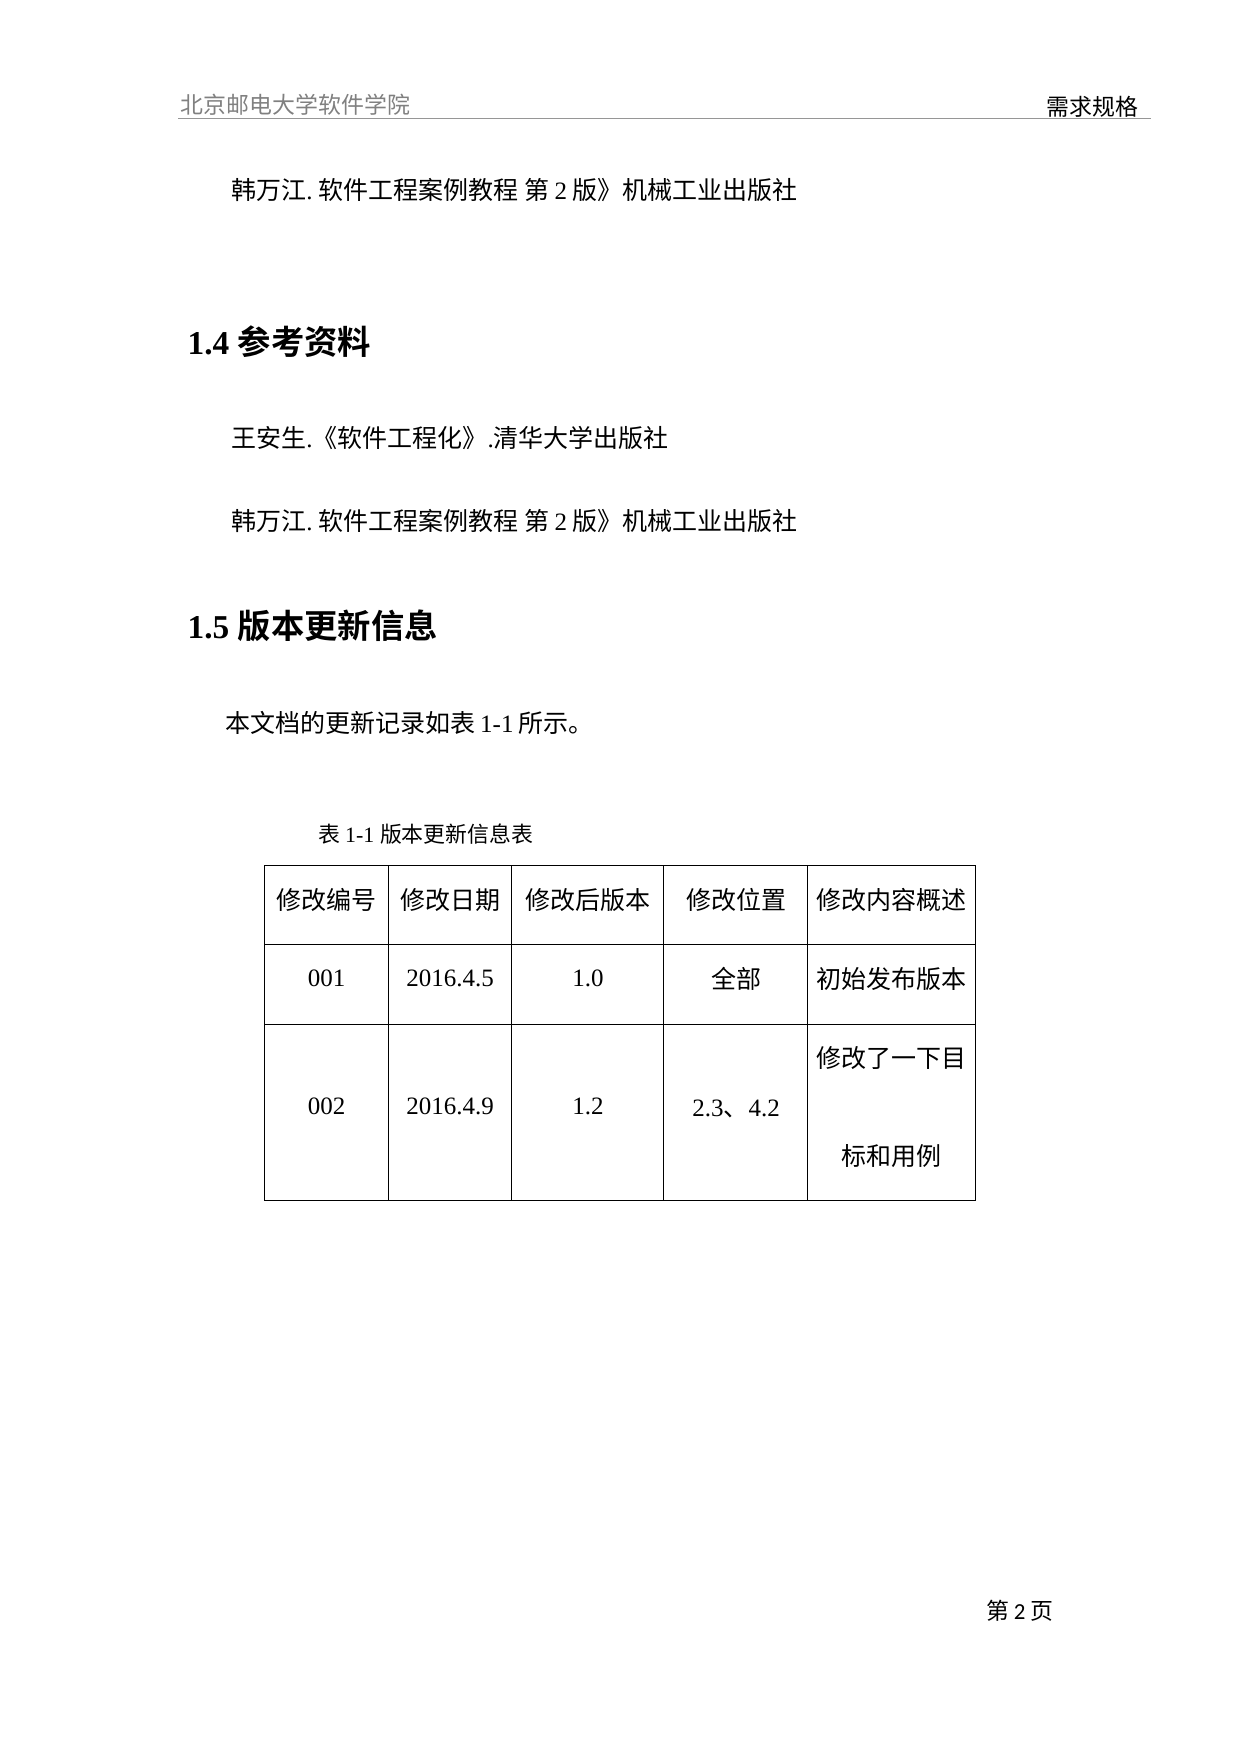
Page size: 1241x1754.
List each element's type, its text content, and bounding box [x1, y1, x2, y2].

table_cell 2016.4.5 [389, 945, 511, 1023]
text 韩万江. 软件工程案例教程 第2版》机械工业出版社 [187, 156, 1053, 221]
table_cell 2016.4.9 [389, 1025, 511, 1200]
table_cell 2.3、4.2 [664, 1025, 807, 1200]
table_header 修改后版本 [512, 866, 663, 944]
table_cell 001 [265, 945, 388, 1023]
table_cell 全部 [664, 945, 807, 1023]
table_cell 1.2 [512, 1025, 663, 1200]
subtitle 1.4 参考资料 [187, 307, 1053, 372]
text 韩万江. 软件工程案例教程 第2版》机械工业出版社 [187, 487, 1053, 552]
table_cell 1.0 [512, 945, 663, 1023]
table_header 修改日期 [389, 866, 511, 944]
table_cell 初始发布版本 [808, 945, 975, 1023]
text 本文档的更新记录如表1-1所示。 [187, 689, 1053, 754]
subtitle 1.5 版本更新信息 [187, 591, 1053, 656]
table_cell 002 [265, 1025, 388, 1200]
table_header 修改内容概述 [808, 866, 975, 944]
table_header 修改编号 [265, 866, 388, 944]
text 表1-1 版本更新信息表 [187, 817, 1053, 849]
table_header 修改位置 [664, 866, 807, 944]
text 王安生.《软件工程化》.清华大学出版社 [187, 404, 1053, 469]
table_cell 修改了一下目标和用例 [808, 1025, 975, 1200]
